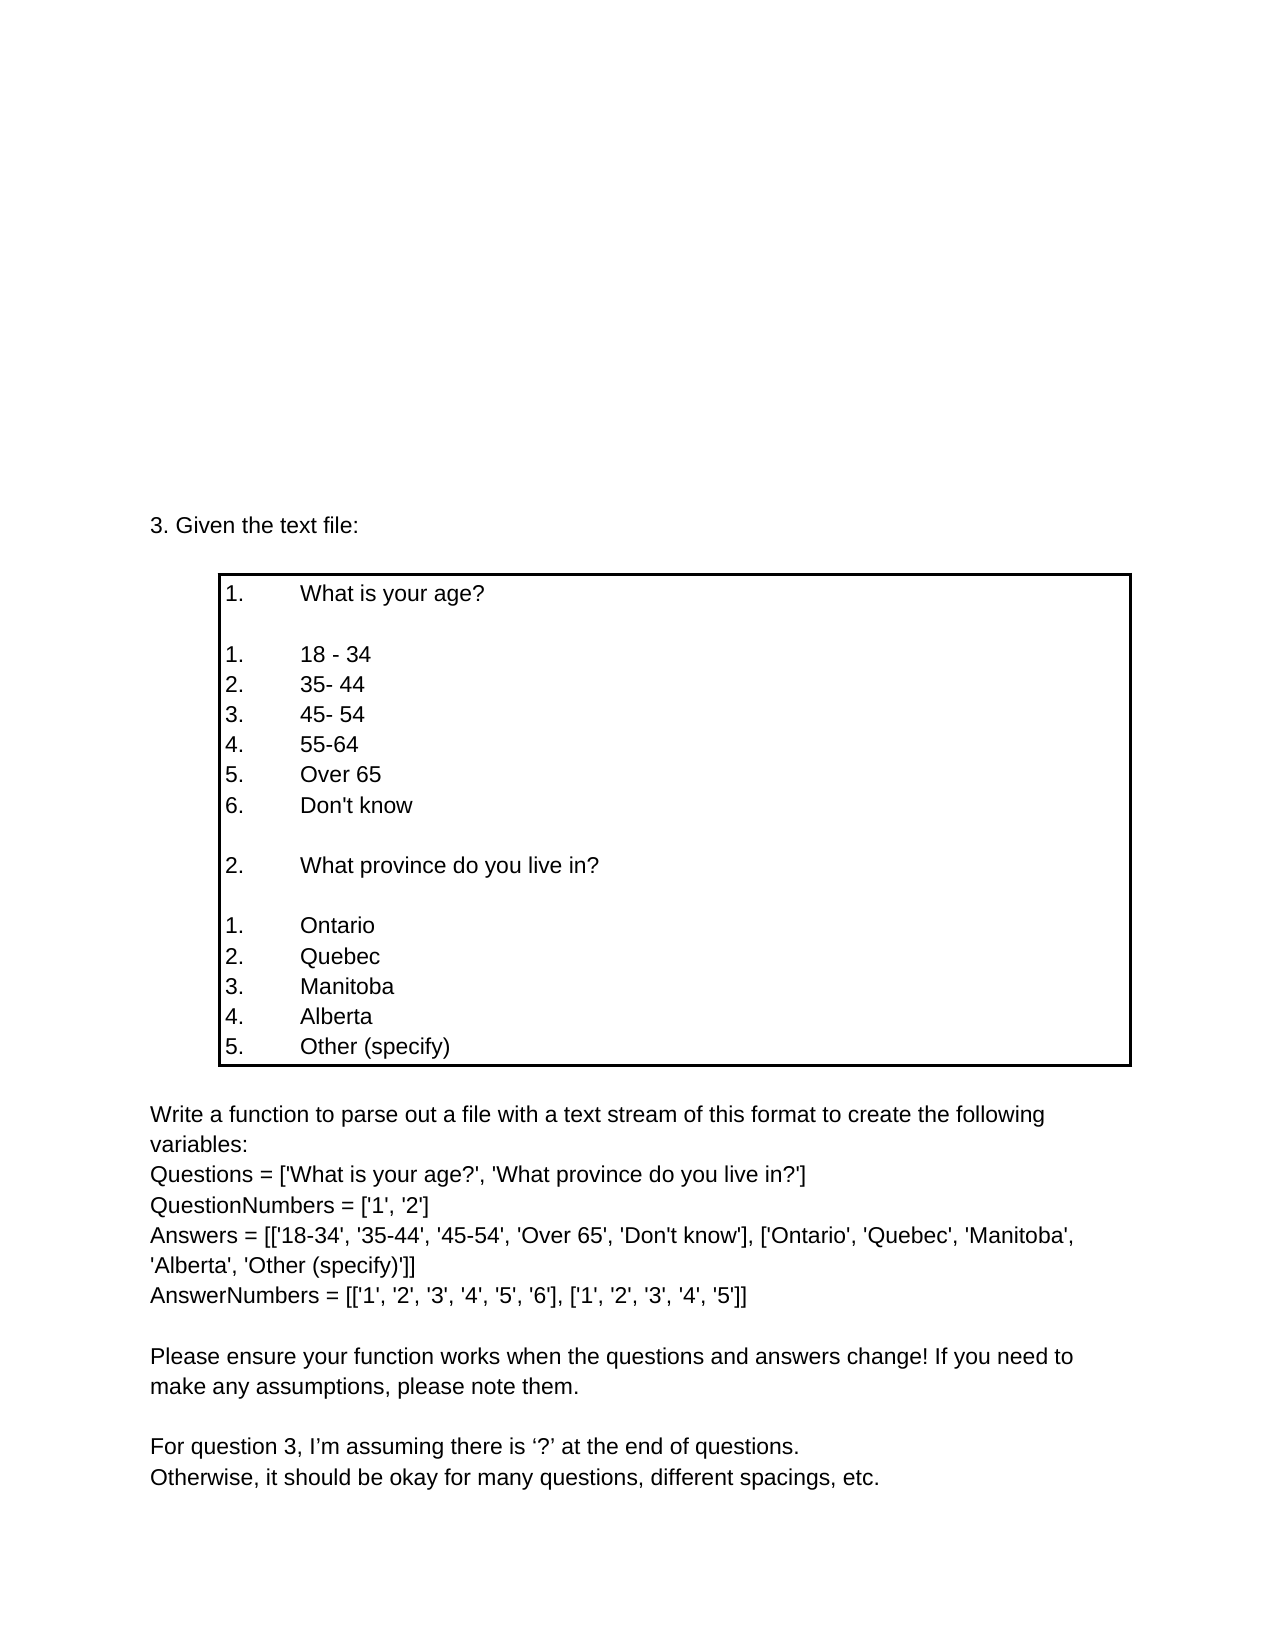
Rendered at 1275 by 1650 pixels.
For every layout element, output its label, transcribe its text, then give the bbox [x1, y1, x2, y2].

text 6. Don't know [221, 784, 1129, 818]
text QuestionNumbers = ['1', '2'] [150, 1192, 1125, 1218]
text 2. What province do you live in? [221, 845, 1129, 878]
text 1. Ontario [221, 905, 1129, 935]
text For question 3, I’m assuming there is ‘?’ at the end of questions. [150, 1433, 1125, 1460]
text 2. Quebec [221, 935, 1129, 966]
text Write a function to parse out a file with a text stream of this format to create the following variables: [150, 1101, 1125, 1158]
text 1. What is your age? [221, 576, 1129, 607]
text Please ensure your function works when the questions and answers change! If you need to make any assumptions, please note them. [150, 1343, 1125, 1399]
text Questions = ['What is your age?', 'What province do you live in?'] [150, 1161, 1125, 1188]
text 5. Other (specify) [221, 1026, 1129, 1064]
text 3. Given the text file: [150, 512, 1125, 539]
text AnswerNumbers = [['1', '2', '3', '4', '5', '6'], ['1', '2', '3', '4', '5']] [150, 1282, 1125, 1309]
text Otherwise, it should be okay for many questions, different spacings, etc. [150, 1463, 1125, 1490]
text 4. Alberta [221, 996, 1129, 1026]
text 2. 35- 44 [221, 663, 1129, 694]
text 1. 18 - 34 [221, 633, 1129, 663]
text 3. 45- 54 [221, 694, 1129, 724]
text Answers = [['18-34', '35-44', '45-54', 'Over 65', 'Don't know'], ['Ontario', 'Quebec', 'Manitoba', 'Alberta', 'Other (specify)']] [150, 1222, 1125, 1278]
text 5. Over 65 [221, 754, 1129, 784]
text 3. Manitoba [221, 966, 1129, 996]
text 4. 55-64 [221, 724, 1129, 754]
